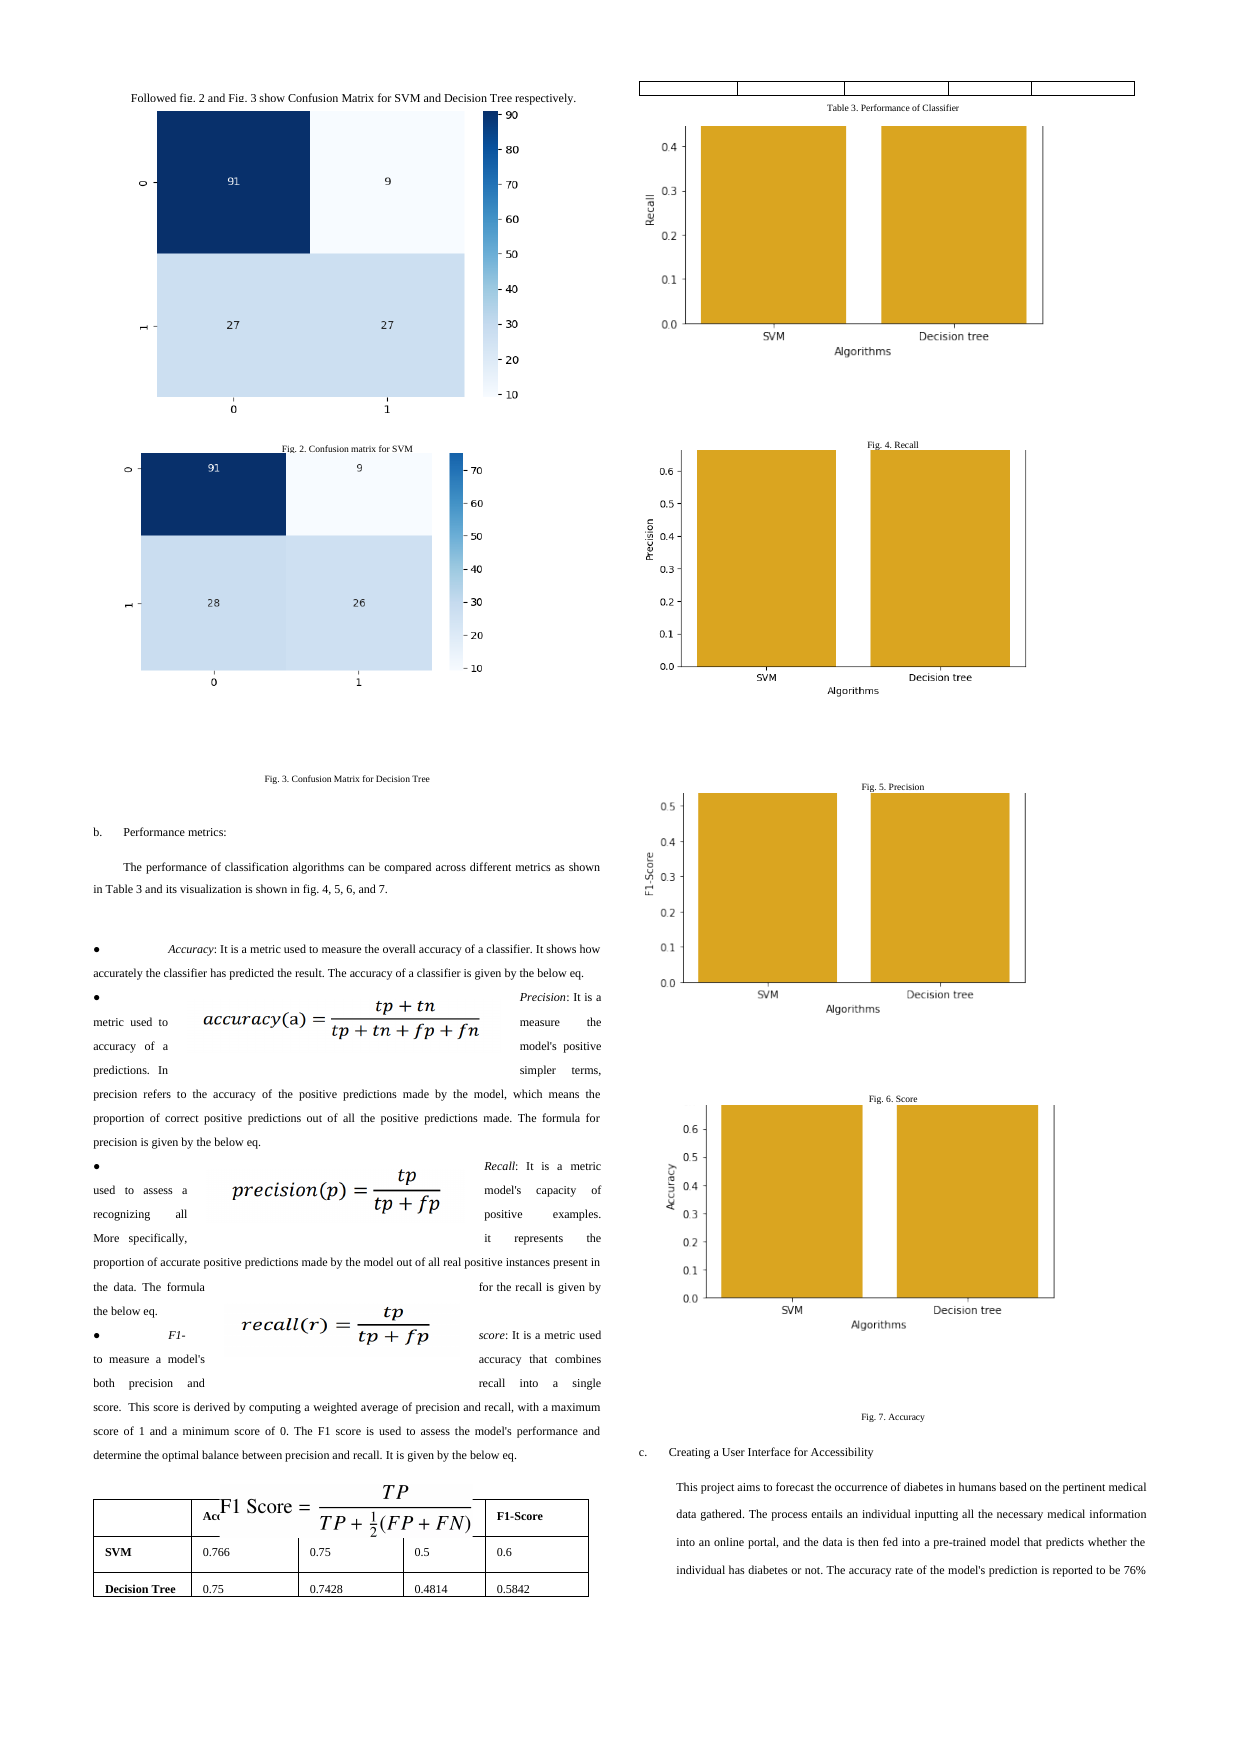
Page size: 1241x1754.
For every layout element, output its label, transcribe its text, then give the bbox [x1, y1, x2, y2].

table_cell 0.5 [404, 1537, 485, 1572]
picture [130, 102, 526, 423]
picture [638, 793, 1032, 1021]
text Table 3. Performance of Classifier [639, 96, 1147, 114]
table_cell 0.766 [192, 1537, 298, 1572]
picture [206, 1169, 466, 1223]
list Precision: It is a metric used to measure the accuracy of a model's positive predictions. In simpler terms, precision refers to the accuracy of the positive predictions made by the model, which means the proportion of correct positive predictions out of all the positive predictions made. The formula for precision is given by the below eq. [93, 981, 601, 1149]
picture [638, 450, 1032, 703]
list F1-score: It is a metric used to measure a model's accuracy that combines both precision and recall into a single score. This score is derived by computing a weighted average of precision and recall, with a maximum score of 1 and a minimum score of 0. The F1 score is used to assess the model's performance and determine the optimal balance between precision and recall. It is given by the below eq. [93, 1318, 601, 1462]
table_header F1-Score [486, 1500, 588, 1536]
text Fig. 5. Precision [638, 775, 1147, 793]
table_cell 0.75 [192, 1573, 298, 1596]
text Fig. 2. Confusion matrix for SVM [93, 435, 601, 453]
table_header [94, 1500, 191, 1536]
table_cell 0.7428 [299, 1573, 403, 1596]
table_cell 0.4814 [404, 1573, 485, 1596]
list Recall: It is a metric used to assess a model's capacity of recognizing all positive examples. More specifically, it represents the proportion of accurate positive predictions made by the model out of all real positive instances present in the data. The formula for the recall is given by the below eq. [93, 1149, 601, 1318]
table_cell 0.5842 [486, 1573, 588, 1596]
table_cell SVM [94, 1537, 191, 1572]
text The performance of classification algorithms can be compared across different metrics as shown in Table 3 and its visualization is shown in fig. 4, 5, 6, and 7. [93, 850, 601, 896]
text Fig. 7. Accuracy [638, 1404, 1147, 1422]
list Accuracy: It is a metric used to measure the overall accuracy of a classifier. It shows how accurately the classifier has predicted the result. The accuracy of a classifier is given by the below eq. [93, 932, 601, 980]
table_header Accuracy [192, 1500, 219, 1536]
picture [223, 1303, 460, 1357]
list Creating a User Interface for Accessibility [639, 1435, 1147, 1457]
picture [186, 999, 501, 1053]
table_cell 0.6 [486, 1537, 588, 1572]
list Performance metrics: [93, 815, 601, 837]
picture [660, 1105, 1061, 1337]
picture [638, 126, 1050, 364]
picture [117, 453, 490, 695]
table_cell 0.75 [299, 1538, 403, 1572]
text Fig. 3. Confusion Matrix for Decision Tree [93, 765, 601, 784]
text Fig. 6. Score [638, 1087, 1147, 1105]
text Fig. 4. Recall [638, 432, 1147, 450]
table_cell Decision Tree [94, 1573, 191, 1596]
picture [219, 1484, 473, 1538]
